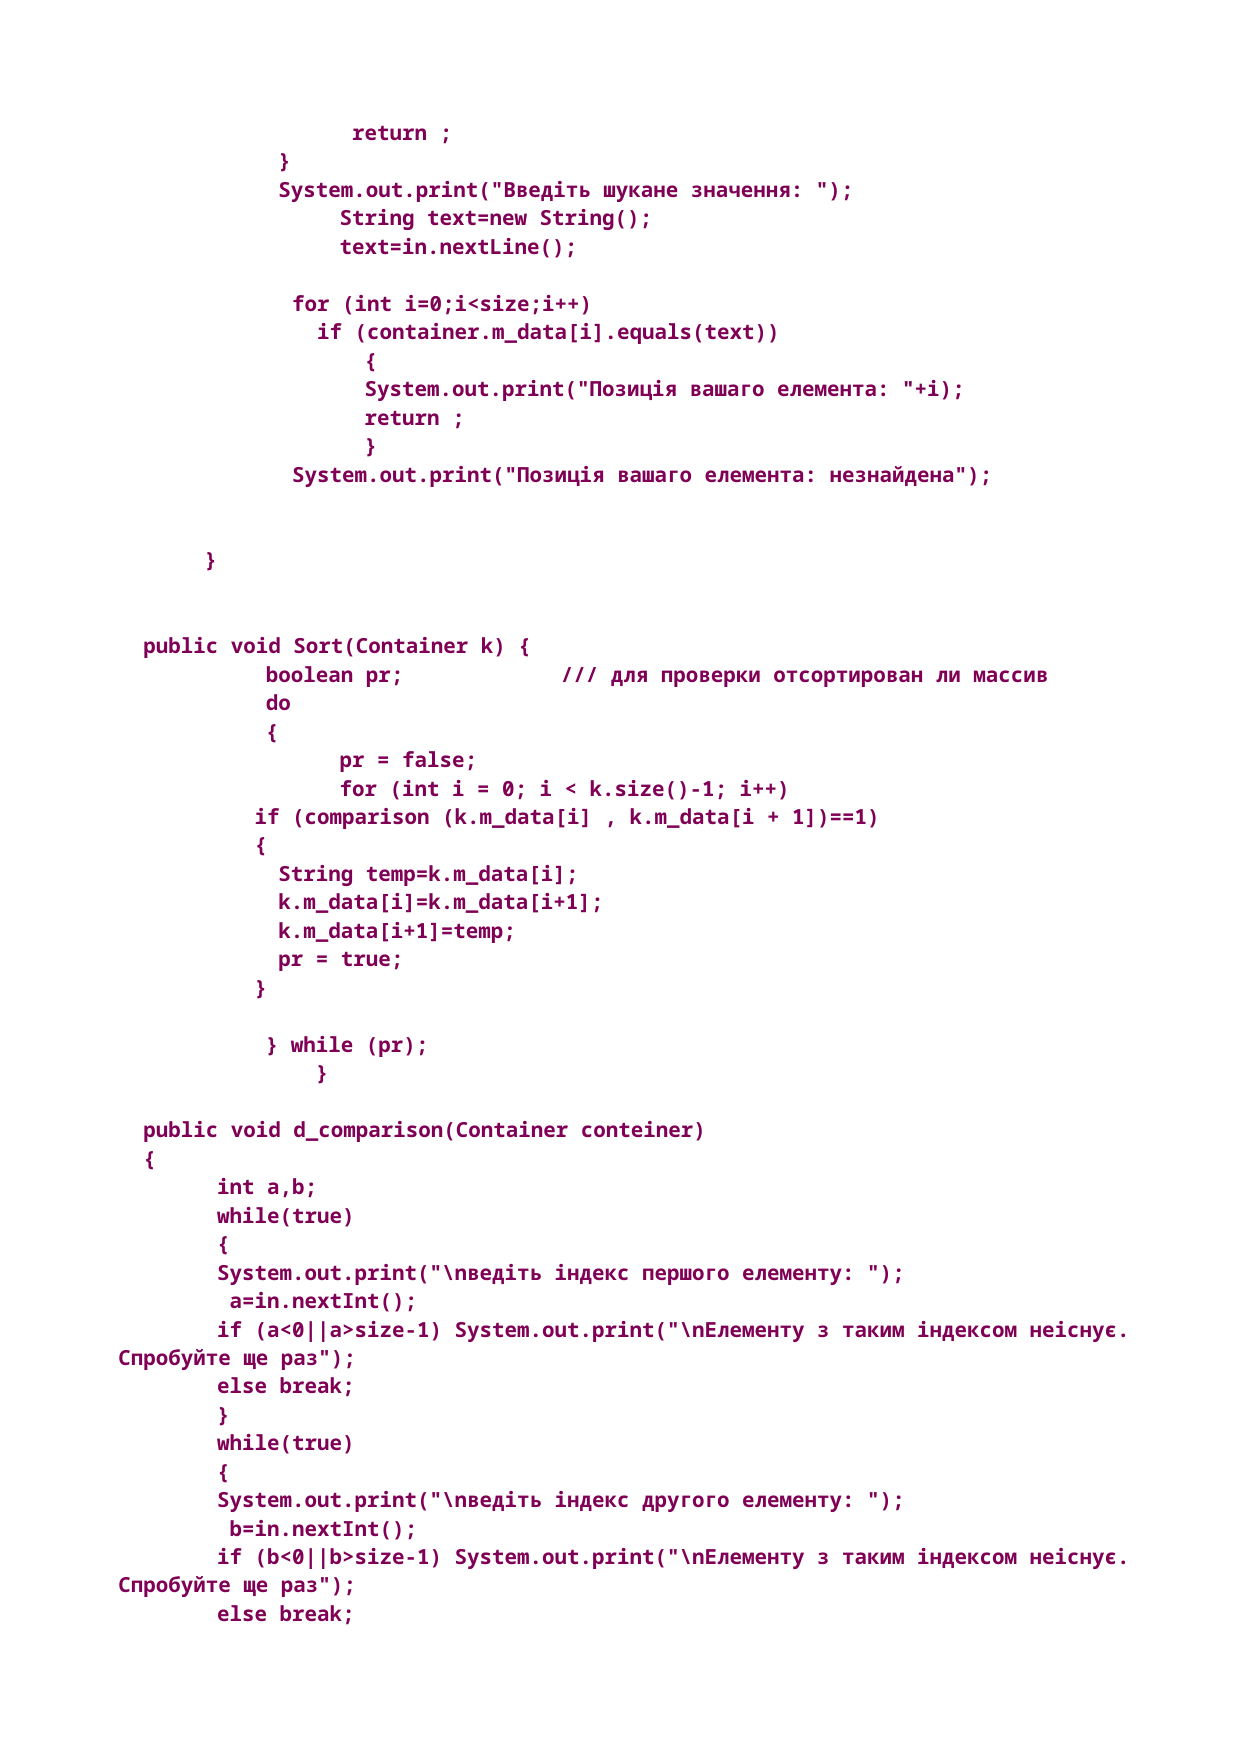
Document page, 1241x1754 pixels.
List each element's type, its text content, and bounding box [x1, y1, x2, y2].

text do [118, 688, 1152, 717]
text for (int i=0;i<size;i++) [118, 289, 1152, 317]
text public void d_comparison(Сontainer conteiner) [118, 1116, 1152, 1144]
text text=in.nextLine(); [118, 232, 1152, 260]
text { [118, 346, 1152, 374]
text System.out.print("Позиція вашаго елемента: "+i); [118, 374, 1152, 403]
text return ; [118, 118, 1152, 147]
text } [118, 147, 1152, 175]
text if (a<0||a>size-1) System.out.print("\nЕлементу з таким індексом неіснує. Спробуйте ще раз"); [118, 1315, 1152, 1372]
text if (b<0||b>size-1) System.out.print("\nЕлементу з таким індексом неіснує. Спробуйте ще раз"); [118, 1542, 1152, 1599]
text pr = false; [118, 745, 1152, 774]
text while(true) [118, 1428, 1152, 1457]
text boolean pr; /// для проверки отсортирован ли массив [118, 660, 1152, 688]
text pr = true; [118, 944, 1152, 973]
text else break; [118, 1372, 1152, 1400]
text } [118, 973, 1152, 1001]
text System.out.print("Позиція вашаго елемента: незнайдена"); [118, 460, 1152, 488]
text } while (pr); [118, 1030, 1152, 1058]
text { [118, 1144, 1152, 1172]
text System.out.print("\nведіть індекс першого елементу: "); [118, 1258, 1152, 1286]
text return ; [118, 403, 1152, 431]
text } [118, 546, 1152, 574]
text if (container.m_data[i].equals(text)) [118, 317, 1152, 346]
text } [118, 1400, 1152, 1428]
text String text=new String(); [118, 203, 1152, 232]
text a=in.nextInt(); [118, 1286, 1152, 1315]
text for (int i = 0; i < k.size()-1; i++) [118, 774, 1152, 802]
text { [118, 1457, 1152, 1485]
text { [118, 831, 1152, 859]
text System.out.print("\nведіть індекс другого елементу: "); [118, 1485, 1152, 1514]
text else break; [118, 1599, 1152, 1627]
text String temp=k.m_data[i]; [118, 859, 1152, 887]
text System.out.print("Введіть шукане значення: "); [118, 175, 1152, 203]
text public void Sort(Сontainer k) { [118, 632, 1152, 660]
text { [118, 1229, 1152, 1258]
text while(true) [118, 1201, 1152, 1229]
text } [118, 1058, 1152, 1087]
text k.m_data[i]=k.m_data[i+1]; [118, 887, 1152, 916]
text k.m_data[i+1]=temp; [118, 916, 1152, 944]
text int a,b; [118, 1172, 1152, 1201]
text if (comparison (k.m_data[i] , k.m_data[i + 1])==1) [118, 802, 1152, 831]
text { [118, 717, 1152, 745]
text } [118, 431, 1152, 460]
text b=in.nextInt(); [118, 1514, 1152, 1542]
